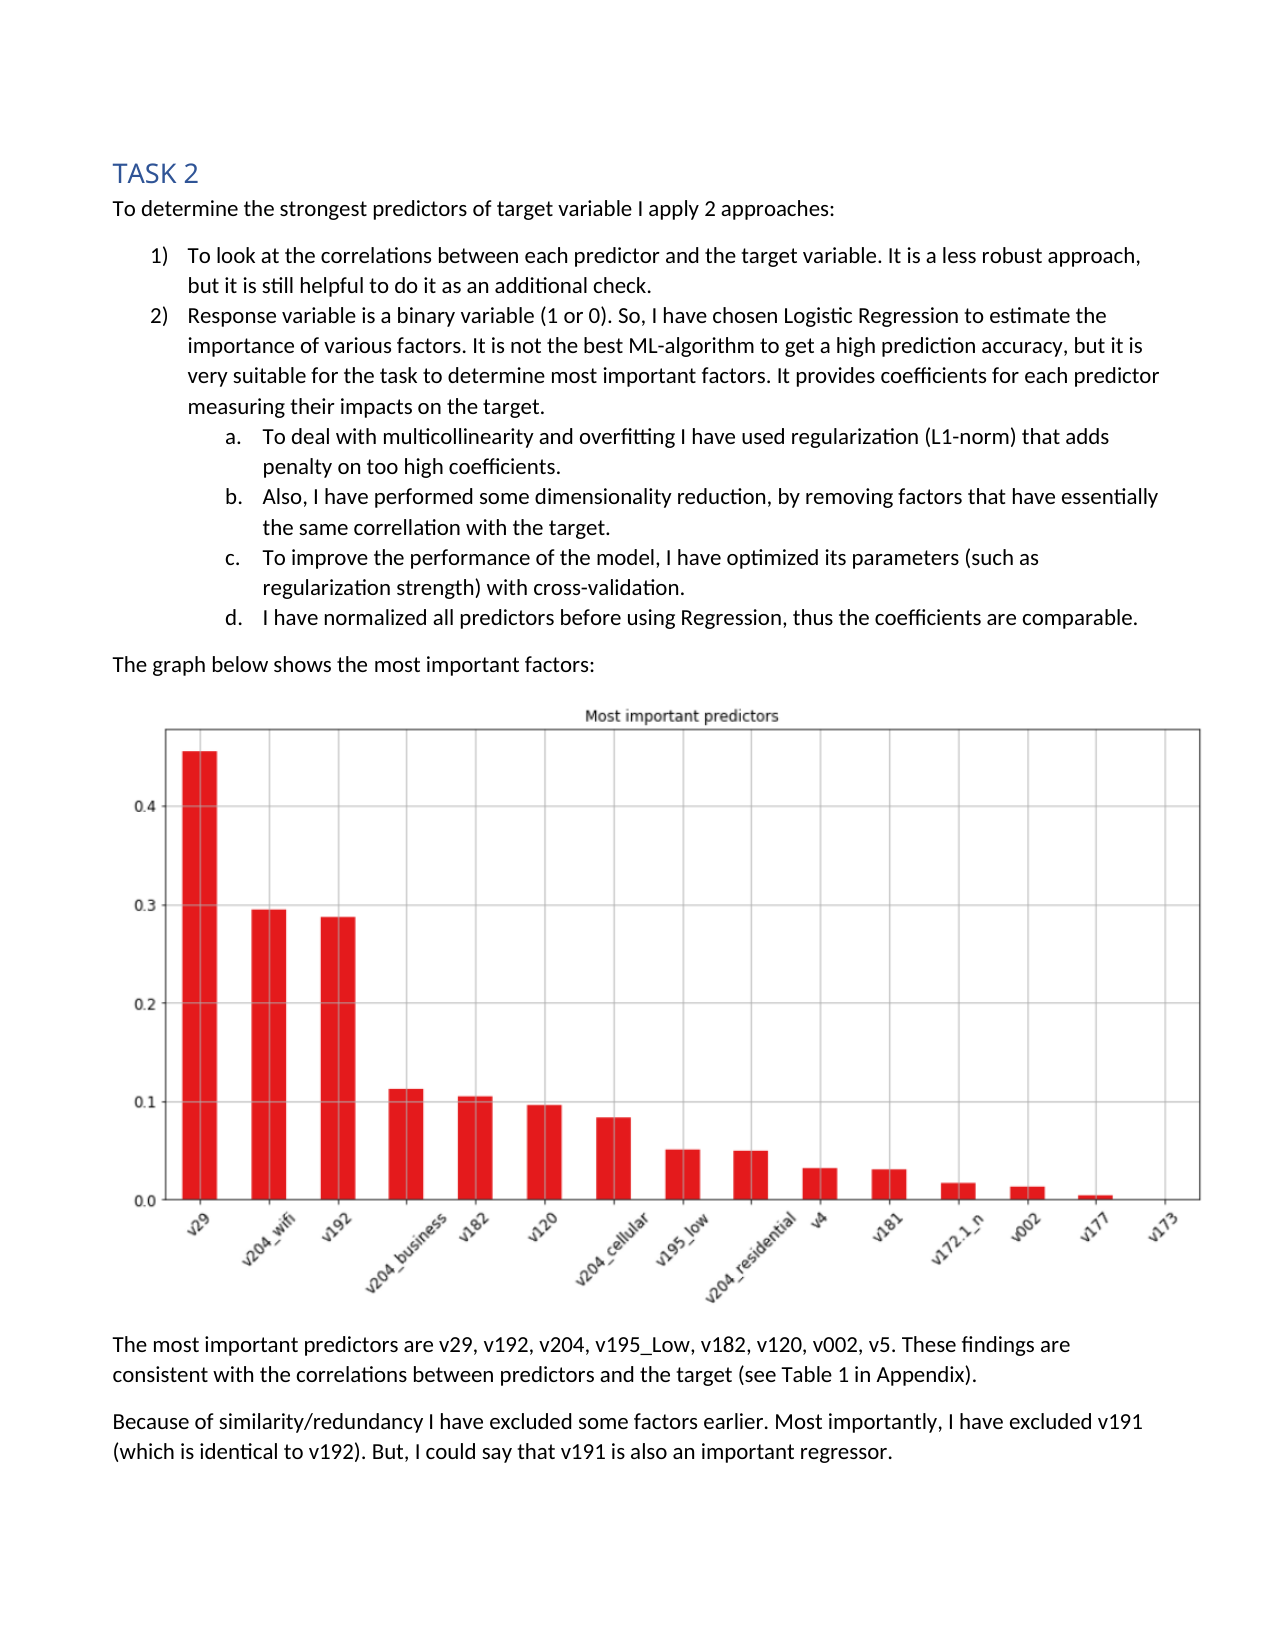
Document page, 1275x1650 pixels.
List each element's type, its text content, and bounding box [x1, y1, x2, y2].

picture [112, 697, 1215, 1312]
list I have normalized all predictors before using Regression, thus the coefficients are comparable. [225, 603, 1162, 631]
list Response variable is a binary variable (1 or 0). So, I have chosen Logistic Regression to estimate the importance of various factors. It is not the best ML-algorithm to get a high prediction accuracy, but it is very suitable for the task to determine most important factors. It provides coefficients for each predictor measuring their impacts on the target. [150, 301, 1162, 420]
text Because of similarity/redundancy I have excluded some factors earlier. Most importantly, I have excluded v191 (which is identical to v192). But, I could say that v191 is also an important regressor. [112, 1407, 1162, 1465]
text The graph below shows the most important factors: [112, 650, 1162, 678]
list To improve the performance of the model, I have optimized its parameters (such as regularization strength) with cross-validation. [225, 543, 1162, 601]
list To deal with multicollinearity and overfitting I have used regularization (L1-norm) that adds penalty on too high coefficients. [225, 422, 1162, 480]
list Also, I have performed some dimensionality reduction, by removing factors that have essentially the same correllation with the target. [225, 482, 1162, 541]
text The most important predictors are v29, v192, v204, v195_Low, v182, v120, v002, v5. These findings are consistent with the correlations between predictors and the target (see Table 1 in Appendix). [112, 1330, 1162, 1388]
text To determine the strongest predictors of target variable I apply 2 approaches: [112, 194, 1162, 222]
subtitle TASK 2 [112, 154, 1162, 191]
list To look at the correlations between each predictor and the target variable. It is a less robust approach, but it is still helpful to do it as an additional check. [150, 241, 1162, 299]
